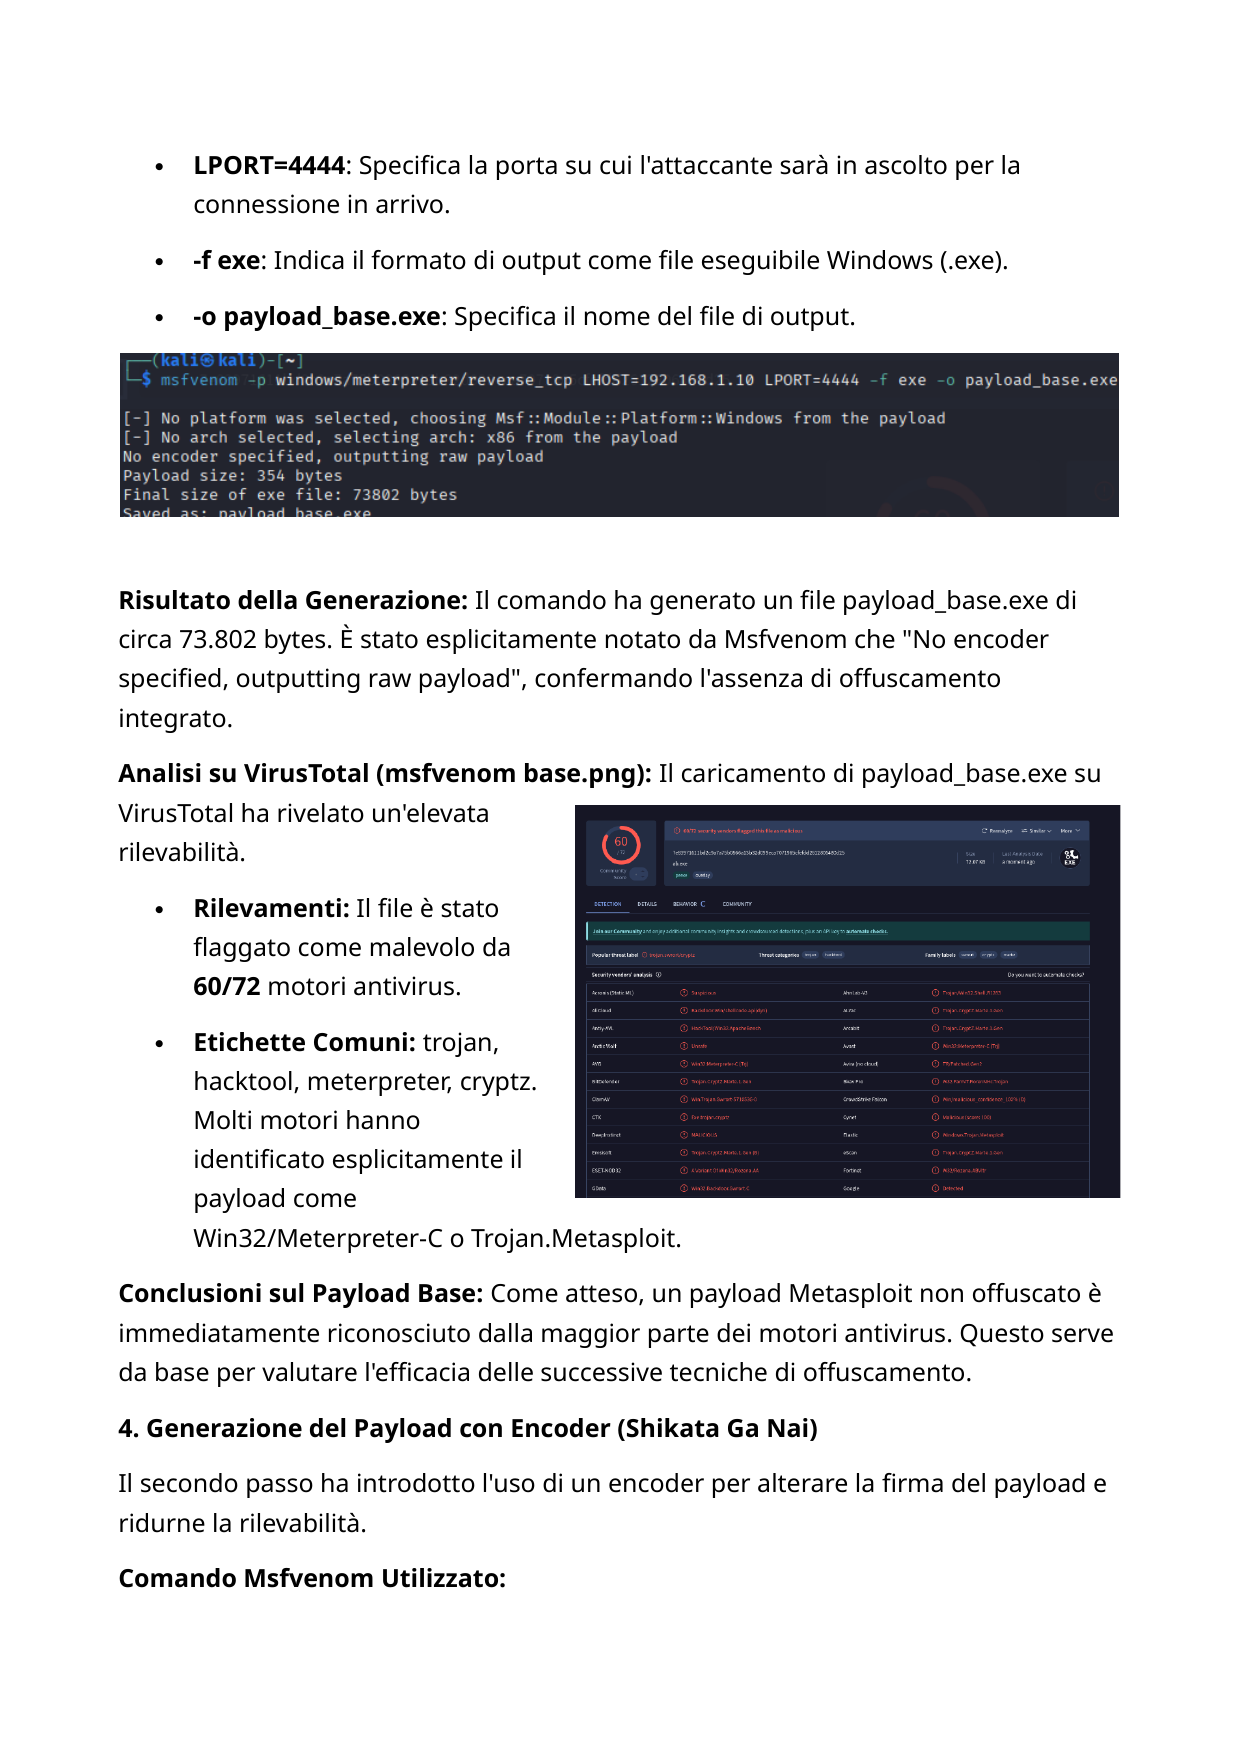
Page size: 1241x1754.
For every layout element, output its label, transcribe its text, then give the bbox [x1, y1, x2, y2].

text Conclusioni sul Payload Base: Come atteso, un payload Metasploit non offuscato è immediatamente riconosciuto dalla maggior parte dei motori antivirus. Questo serve da base per valutare l'efficacia delle successive tecniche di offuscamento. [118, 1276, 1122, 1388]
text Analisi su VirusTotal (msfvenom base.png): Il caricamento di payload_base.exe su VirusTotal ha rivelato un'elevata rilevabilità. [118, 756, 1122, 868]
list -o payload_base.exe: Specifica il nome del file di output. [156, 298, 1122, 332]
list Etichette Comuni: trojan, hacktool, meterpreter, cryptz. Molti motori hanno identificato esplicitamente il payload come Win32/Meterpreter-C o Trojan.Metasploit. [156, 1024, 1122, 1254]
text Comando Msfvenom Utilizzato: [118, 1561, 1122, 1595]
list -f exe: Indica il formato di output come file eseguibile Windows (.exe). [156, 243, 1122, 277]
picture [573, 805, 1120, 1196]
list LPORT=4444: Specifica la porta su cui l'attaccante sarà in ascolto per la connessione in arrivo. [156, 148, 1122, 221]
picture [118, 353, 1119, 516]
text Il secondo passo ha introdotto l'uso di un encoder per alterare la firma del payload e ridurne la rilevabilità. [118, 1466, 1122, 1539]
text 4. Generazione del Payload con Encoder (Shikata Ga Nai) [118, 1410, 1122, 1444]
list Rilevamenti: Il file è stato flaggato come malevolo da 60/72 motori antivirus. [156, 890, 573, 1003]
